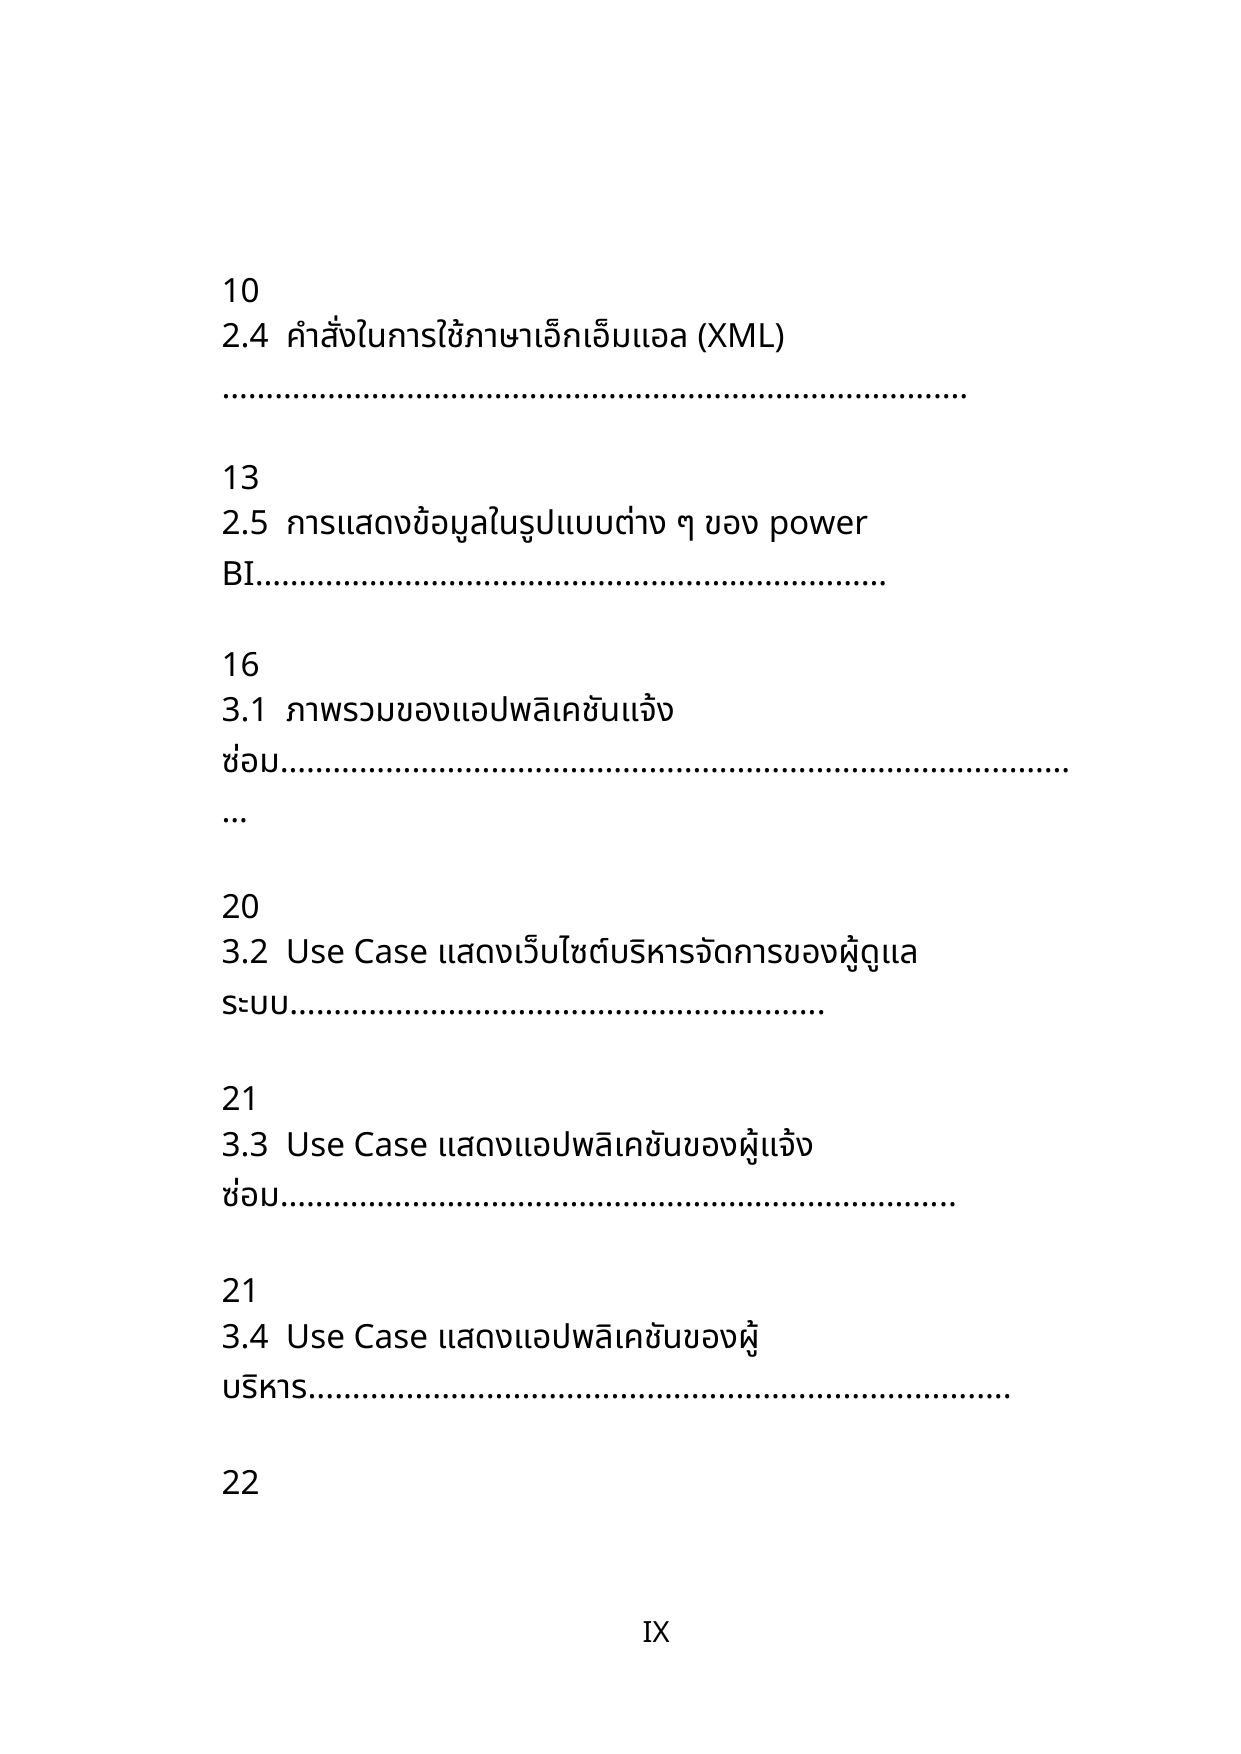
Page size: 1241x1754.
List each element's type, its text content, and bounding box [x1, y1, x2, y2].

text 2.5 การแสดงข้อมูลในรูปแบบต่าง ๆ ของ power BI……………………………………………………………… 16 [221, 499, 1090, 686]
text 3.4 Use Case แสดงแอปพลิเคชันของผู้บริหาร............................................................................... 22 [221, 1312, 1090, 1504]
text 3.2 Use Case แสดงเว็บไซต์บริหารจัดการของผู้ดูแลระบบ……………………………………………………. 21 [221, 928, 1090, 1120]
text 3.3 Use Case แสดงแอปพลิเคชันของผู้แจ้งซ่อม………………………………………………………………….. 21 [221, 1120, 1090, 1312]
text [221, 221, 1090, 312]
text 3.1 ภาพรวมของแอปพลิเคชันแจ้งซ่อม………………………………………………………………………………… 20 [221, 686, 1090, 928]
text 2.4 คำสั่งในการใช้ภาษาเอ็กเอ็มแอล (XML)…………………………………………………………………………. 13 [221, 312, 1090, 499]
